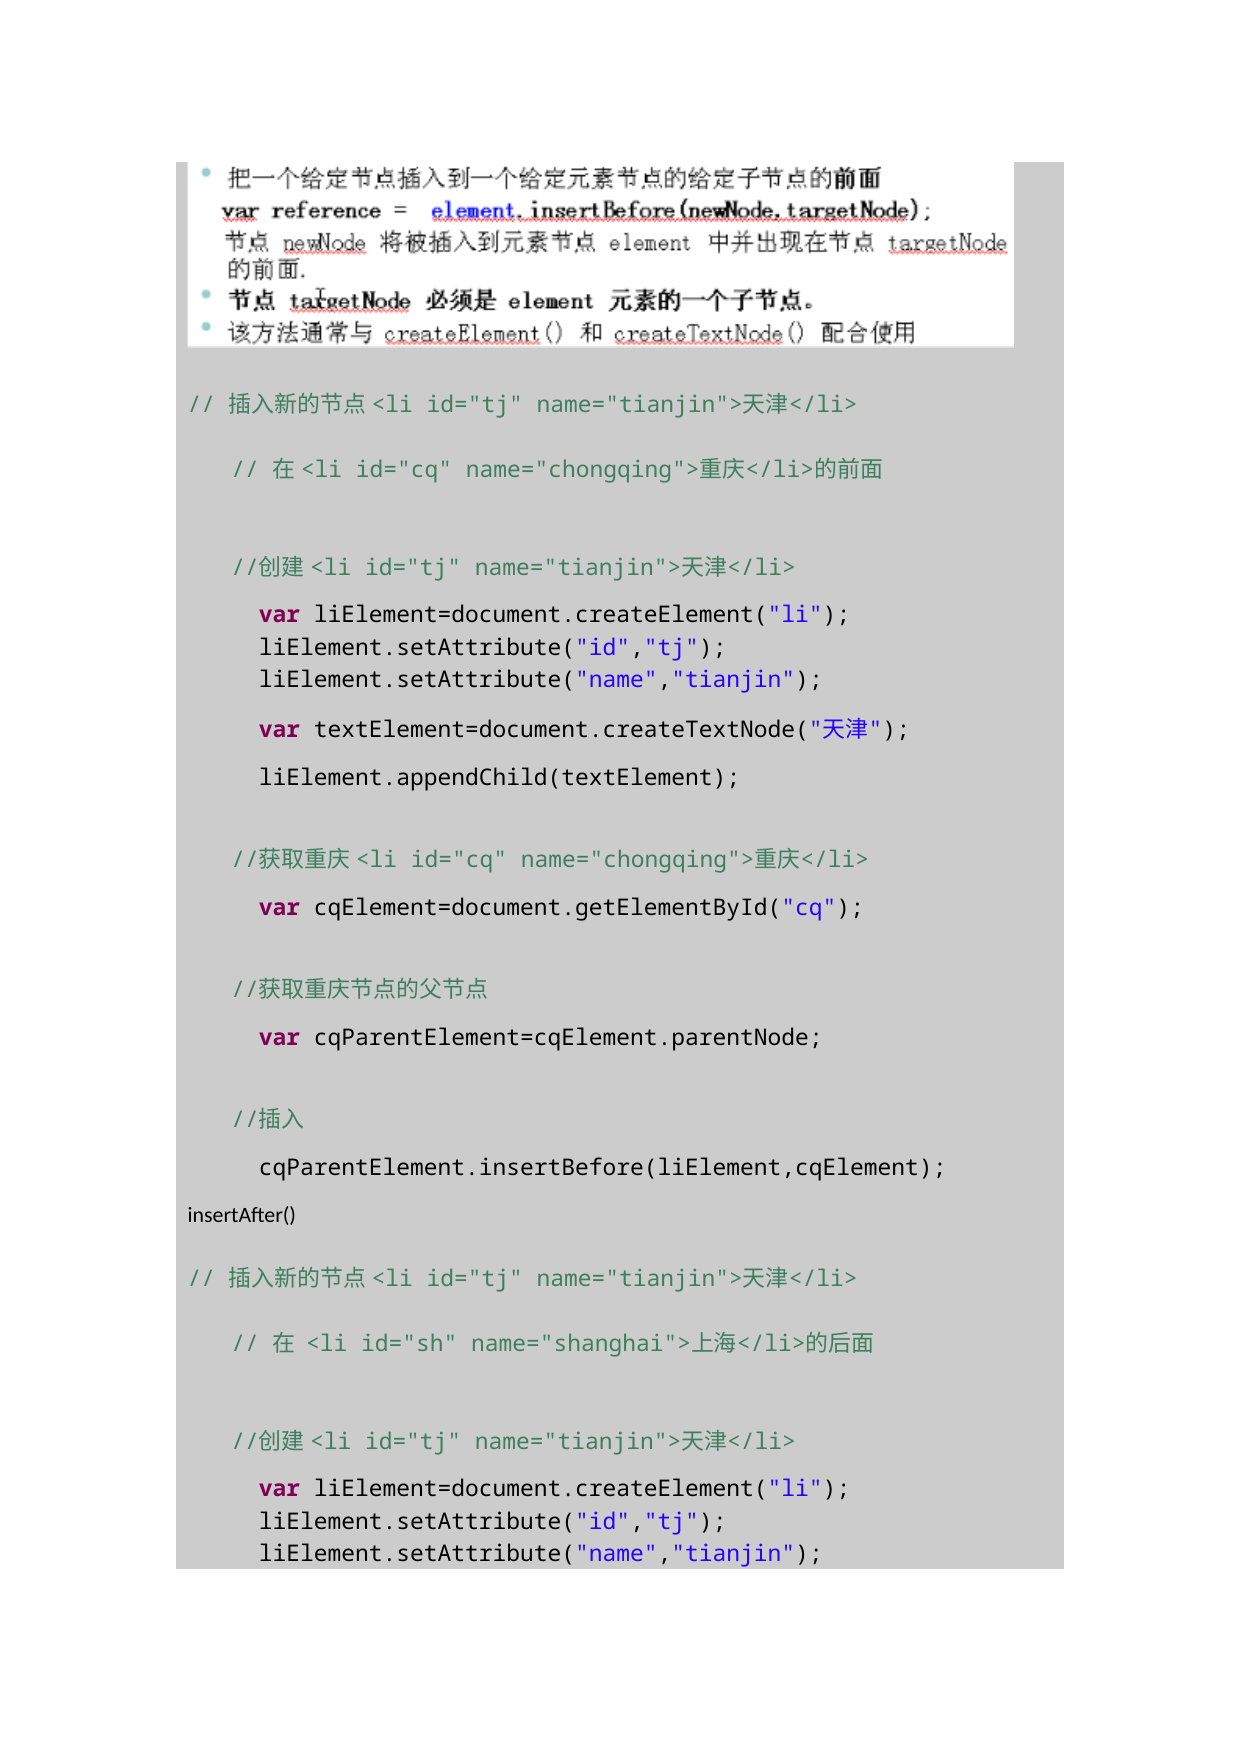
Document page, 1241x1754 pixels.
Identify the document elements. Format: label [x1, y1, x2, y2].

picture [187, 162, 1014, 348]
table_header [176, 162, 1064, 1569]
